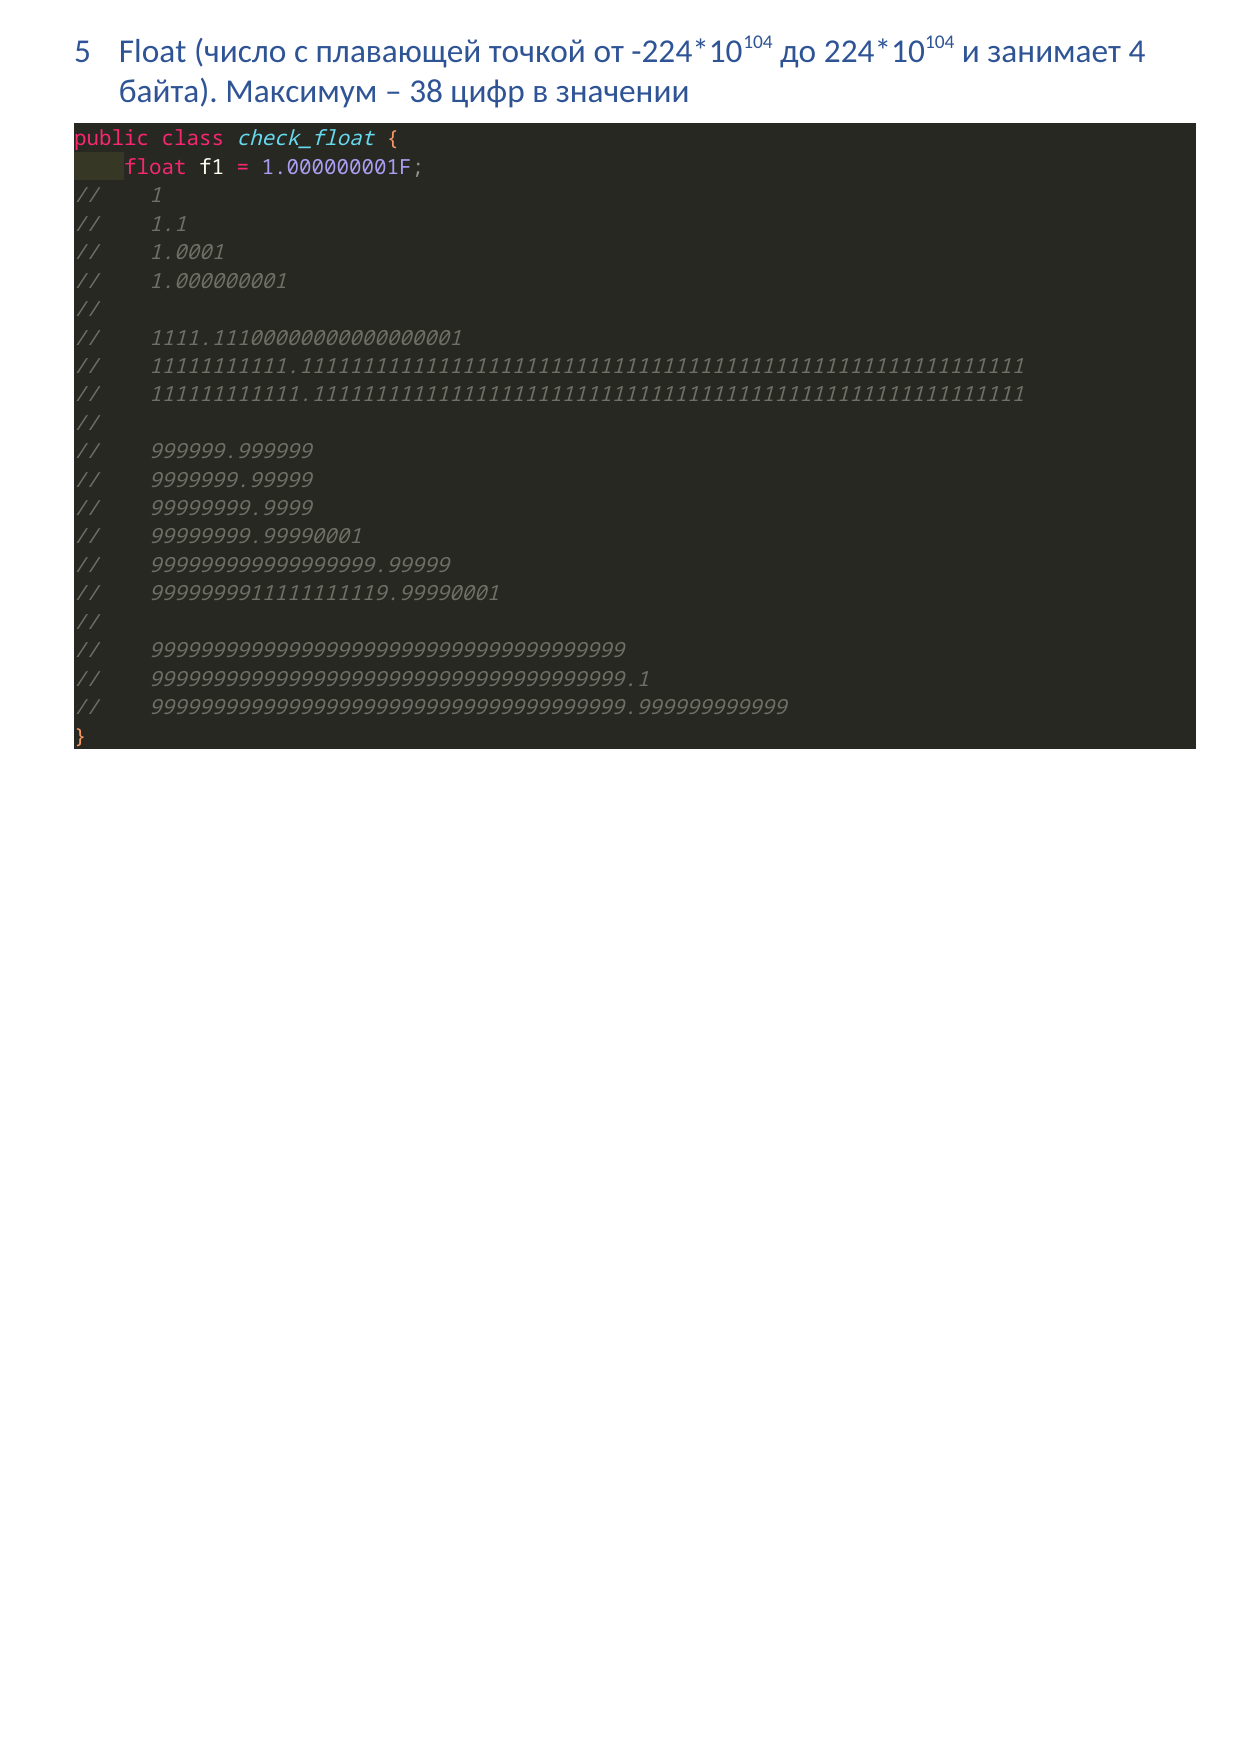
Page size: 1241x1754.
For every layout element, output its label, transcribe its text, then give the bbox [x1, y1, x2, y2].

subtitle Float (число с плавающей точкой от -224*10104 до 224*10104 и занимает 4 байта). Максимум – 38 цифр в значении [74, 29, 1196, 111]
text public class check_float { float f1 = 1.000000001F; // 1 // 1.1 // 1.0001 // 1.000000001 // // 1111.11100000000000000001 // 11111111111.1111111111111111111111111111111111111111111111111111111111 // 111111111111.111111111111111111111111111111111111111111111111111111111 // // 999999.999999 // 9999999.99999 // 99999999.9999 // 99999999.99990001 // 999999999999999999.99999 // 9999999911111111119.99990001 // // 99999999999999999999999999999999999999 // 99999999999999999999999999999999999999.1 // 99999999999999999999999999999999999999.999999999999 } [74, 123, 1196, 749]
